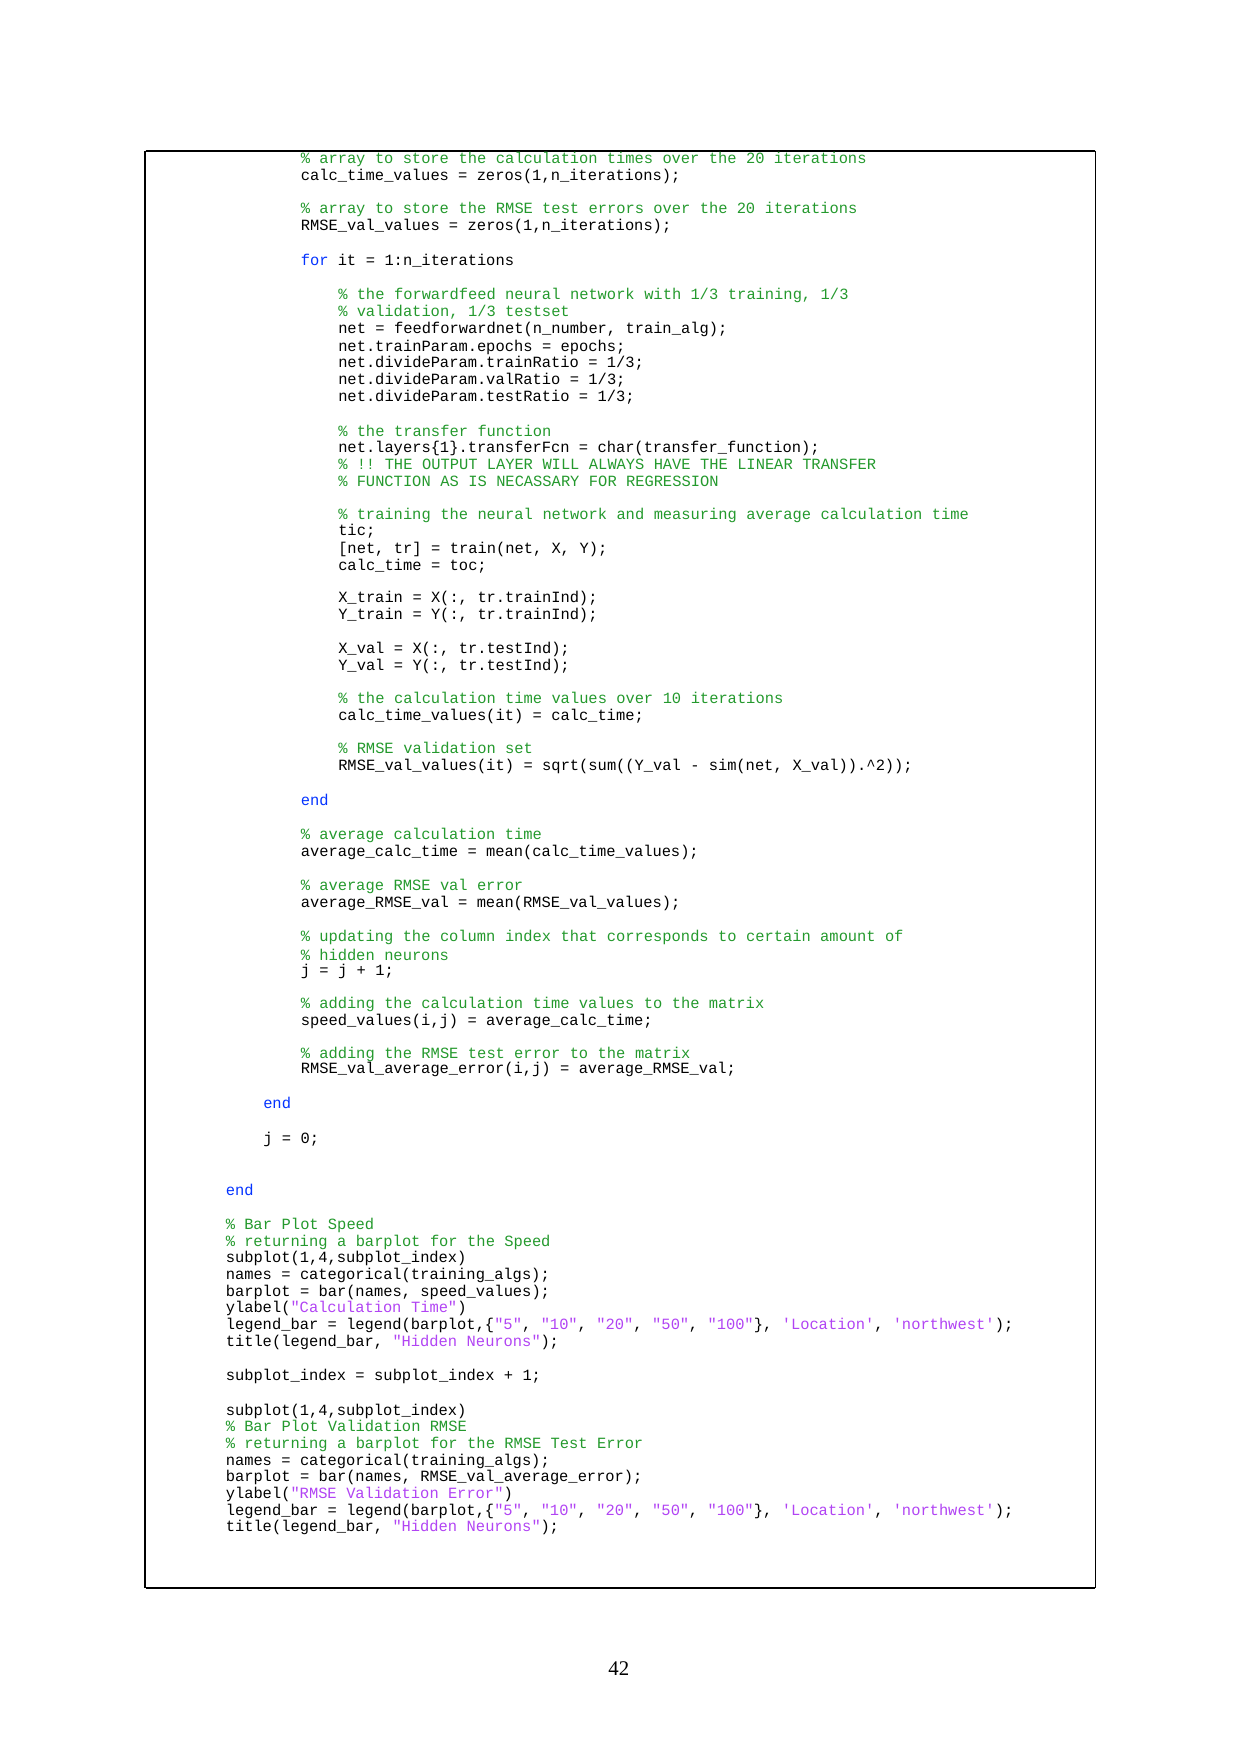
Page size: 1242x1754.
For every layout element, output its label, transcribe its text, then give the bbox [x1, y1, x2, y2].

text net = feedforwardnet(n_number, train_alg); [338, 321, 1067, 338]
text title(legend_bar, "Hidden Neurons"); [226, 1334, 1067, 1351]
text ylabel("Calculation Time") [226, 1301, 1067, 1317]
text % array to store the calculation times over the 20 iterations calc_time_values = zeros(1,n_iterations); [301, 151, 877, 184]
text [net, tr] = train(net, X, Y); [338, 540, 1067, 558]
text title(legend_bar, "Hidden Neurons"); [226, 1520, 1067, 1536]
text end [301, 792, 1067, 809]
text % training the neural network and measuring average calculation time tic; [338, 506, 980, 539]
text % FUNCTION AS IS NECASSARY FOR REGRESSION [338, 474, 1067, 491]
text % average RMSE val error [301, 877, 1067, 895]
text X_val = X(:, tr.testInd); Y_val = Y(:, tr.testInd); [338, 640, 577, 673]
text % adding the calculation time values to the matrix speed_values(i,j) = average_calc_time; [301, 995, 773, 1029]
text X_train = X(:, tr.trainInd); Y_train = Y(:, tr.trainInd); [338, 589, 605, 623]
text % returning a barplot for the RMSE Test Error [226, 1436, 1067, 1453]
text % adding the RMSE test error to the matrix [301, 1046, 1067, 1063]
text subplot(1,4,subplot_index) [226, 1251, 1067, 1267]
text names = categorical(training_algs); [226, 1453, 1067, 1470]
text % !! THE OUTPUT LAYER WILL ALWAYS HAVE THE LINEAR TRANSFER [338, 457, 1067, 474]
text average_calc_time = mean(calc_time_values); [301, 844, 1067, 861]
text RMSE_val_average_error(i,j) = average_RMSE_val; [301, 1063, 1067, 1078]
text subplot(1,4,subplot_index) [226, 1402, 1067, 1420]
text % hidden neurons j = j + 1; [301, 947, 455, 980]
text net.layers{1}.transferFcn = char(transfer_function); [338, 441, 1067, 457]
text j = 0; [263, 1130, 1067, 1147]
text % the calculation time values over 10 iterations calc_time_values(it) = calc_time; [338, 690, 792, 724]
text average_RMSE_val = mean(RMSE_val_values); [301, 895, 1067, 912]
text % array to store the RMSE test errors over the 20 iterations [301, 201, 1067, 219]
text end [226, 1182, 1067, 1199]
text % Bar Plot Speed [226, 1216, 1067, 1234]
text % updating the column index that corresponds to certain amount of [301, 929, 1067, 946]
text % returning a barplot for the Speed [226, 1234, 1067, 1251]
text % RMSE validation set [338, 741, 1067, 758]
text end [263, 1096, 1067, 1113]
text net.trainParam.epochs = epochs; net.divideParam.trainRatio = 1/3; net.divideParam.valRatio = 1/3; net.divideParam.testRatio = 1/3; [338, 338, 652, 406]
text % the forwardfeed neural network with 1/3 training, 1/3 [338, 287, 1067, 304]
text legend_bar = legend(barplot,{"5", "10", "20", "50", "100"}, 'Location', 'northwest'); [226, 1503, 1067, 1520]
text barplot = bar(names, RMSE_val_average_error); [226, 1470, 1067, 1486]
text legend_bar = legend(barplot,{"5", "10", "20", "50", "100"}, 'Location', 'northwest'); [226, 1317, 1067, 1334]
text % average calculation time [301, 826, 1067, 844]
text RMSE_val_values(it) = sqrt(sum((Y_val - sim(net, X_val)).^2)); [338, 758, 1067, 775]
text for it = 1:n_iterations [301, 252, 1067, 270]
text ylabel("RMSE Validation Error") [226, 1486, 1067, 1503]
text % the transfer function [338, 423, 1067, 441]
text RMSE_val_values = zeros(1,n_iterations); [301, 219, 1067, 235]
text names = categorical(training_algs); [226, 1267, 1067, 1284]
text % Bar Plot Validation RMSE [226, 1420, 1067, 1436]
text subplot_index = subplot_index + 1; [226, 1367, 1067, 1385]
text barplot = bar(names, speed_values); [226, 1284, 1067, 1301]
text % validation, 1/3 testset [338, 304, 1067, 321]
text calc_time = toc; [338, 558, 1067, 574]
